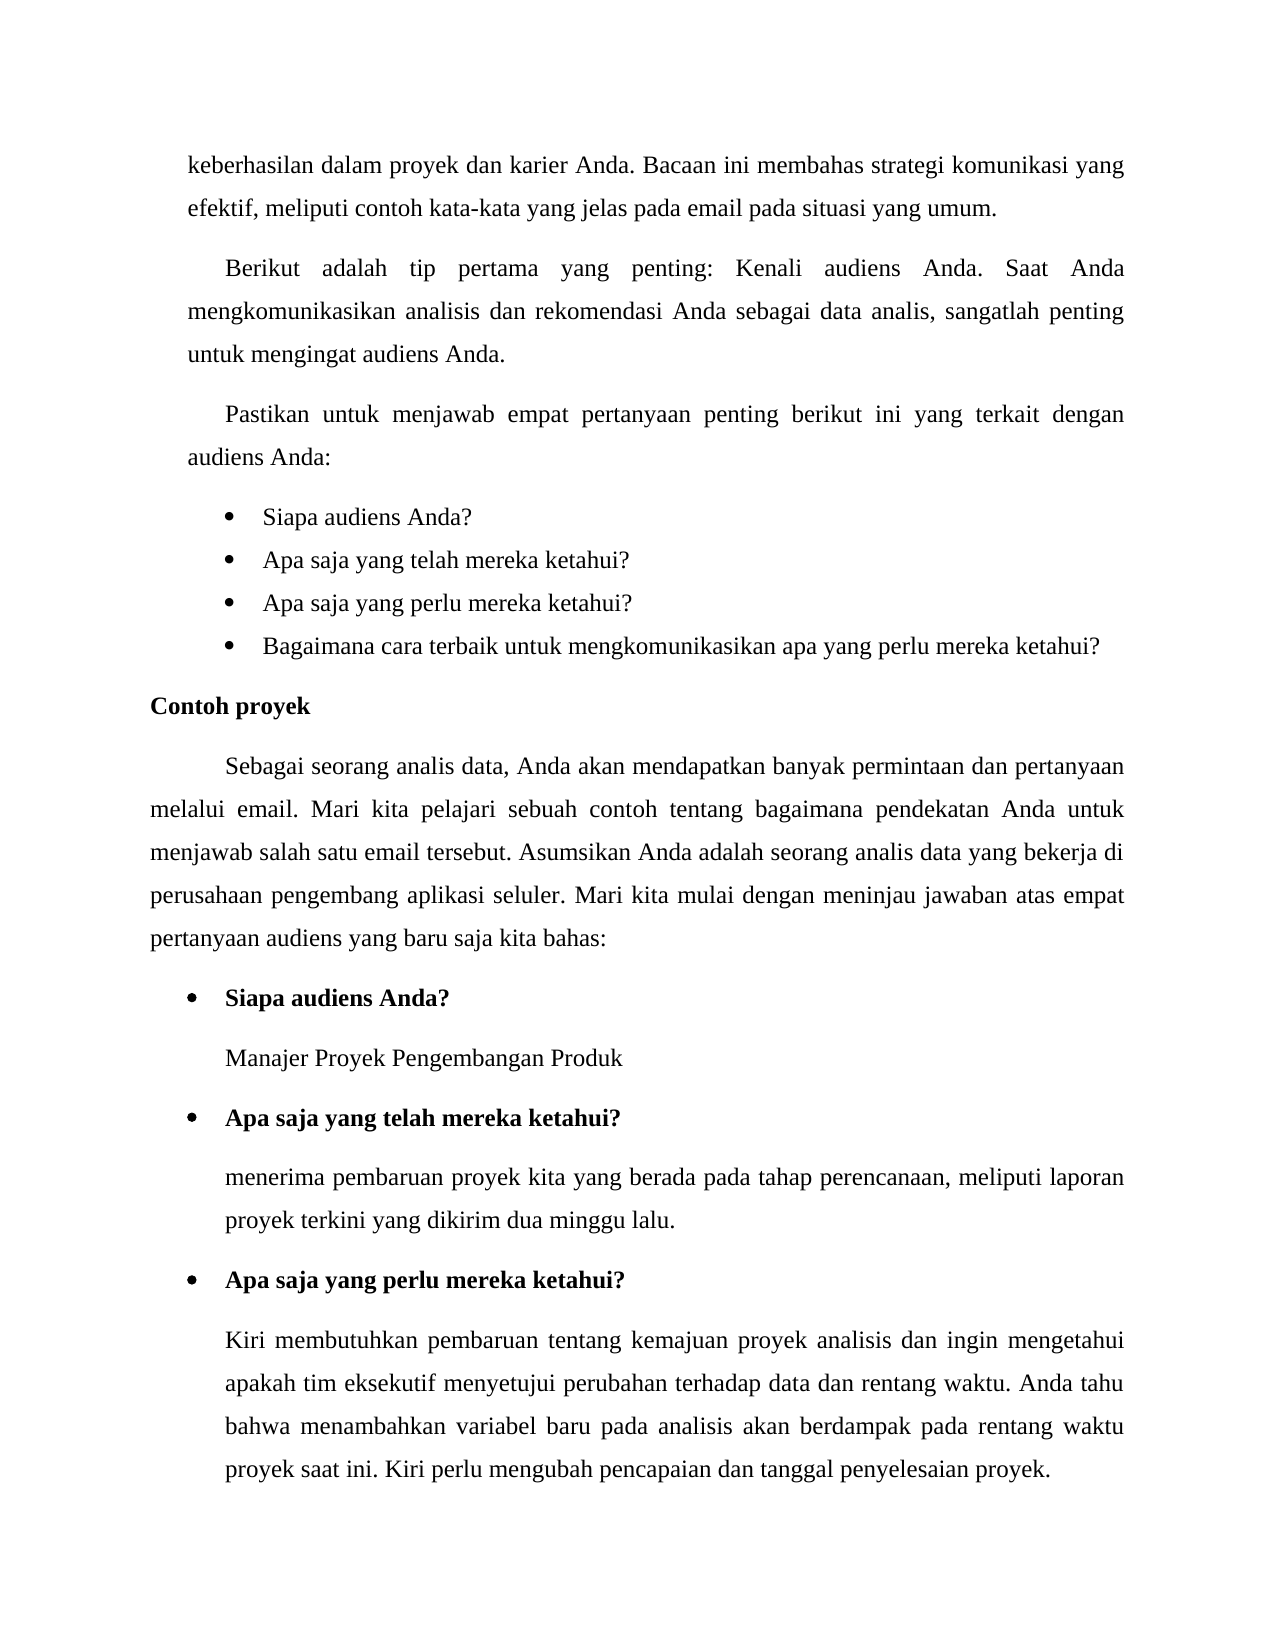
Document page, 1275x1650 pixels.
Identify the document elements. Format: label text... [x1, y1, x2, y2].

text Kiri membutuhkan pembaruan tentang kemajuan proyek analisis dan ingin mengetahui apakah tim eksekutif menyetujui perubahan terhadap data dan rentang waktu. Anda tahu bahwa menambahkan variabel baru pada analisis akan berdampak pada rentang waktu proyek saat ini. Kiri perlu mengubah pencapaian dan tanggal penyelesaian proyek. [225, 1325, 1125, 1483]
list Apa saja yang telah mereka ketahui? [187, 1103, 1125, 1131]
text menerima pembaruan proyek kita yang berada pada tahap perencanaan, meliputi laporan proyek terkini yang dikirim dua minggu lalu. [225, 1162, 1125, 1234]
list Siapa audiens Anda? [187, 983, 1125, 1012]
list Apa saja yang perlu mereka ketahui? [225, 588, 1125, 617]
text Contoh proyek [150, 691, 1125, 720]
list Siapa audiens Anda? [225, 502, 1125, 531]
text Sebagai seorang analis data, Anda akan mendapatkan banyak permintaan dan pertanyaan melalui email. Mari kita pelajari sebuah contoh tentang bagaimana pendekatan Anda untuk menjawab salah satu email tersebut. Asumsikan Anda adalah seorang analis data yang bekerja di perusahaan pengembang aplikasi seluler. Mari kita mulai dengan meninjau jawaban atas empat pertanyaan audiens yang baru saja kita bahas: [150, 751, 1125, 952]
list Bagaimana cara terbaik untuk mengkomunikasikan apa yang perlu mereka ketahui? [225, 631, 1125, 660]
list Apa saja yang telah mereka ketahui? [225, 545, 1125, 574]
text Berikut adalah tip pertama yang penting: Kenali audiens Anda. Saat Anda mengkomunikasikan analisis dan rekomendasi Anda sebagai data analis, sangatlah penting untuk mengingat audiens Anda. [187, 253, 1125, 368]
text Manajer Proyek Pengembangan Produk [150, 1043, 1125, 1072]
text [187, 150, 1125, 222]
text Pastikan untuk menjawab empat pertanyaan penting berikut ini yang terkait dengan audiens Anda: [187, 399, 1125, 471]
list Apa saja yang perlu mereka ketahui? [187, 1265, 1125, 1294]
